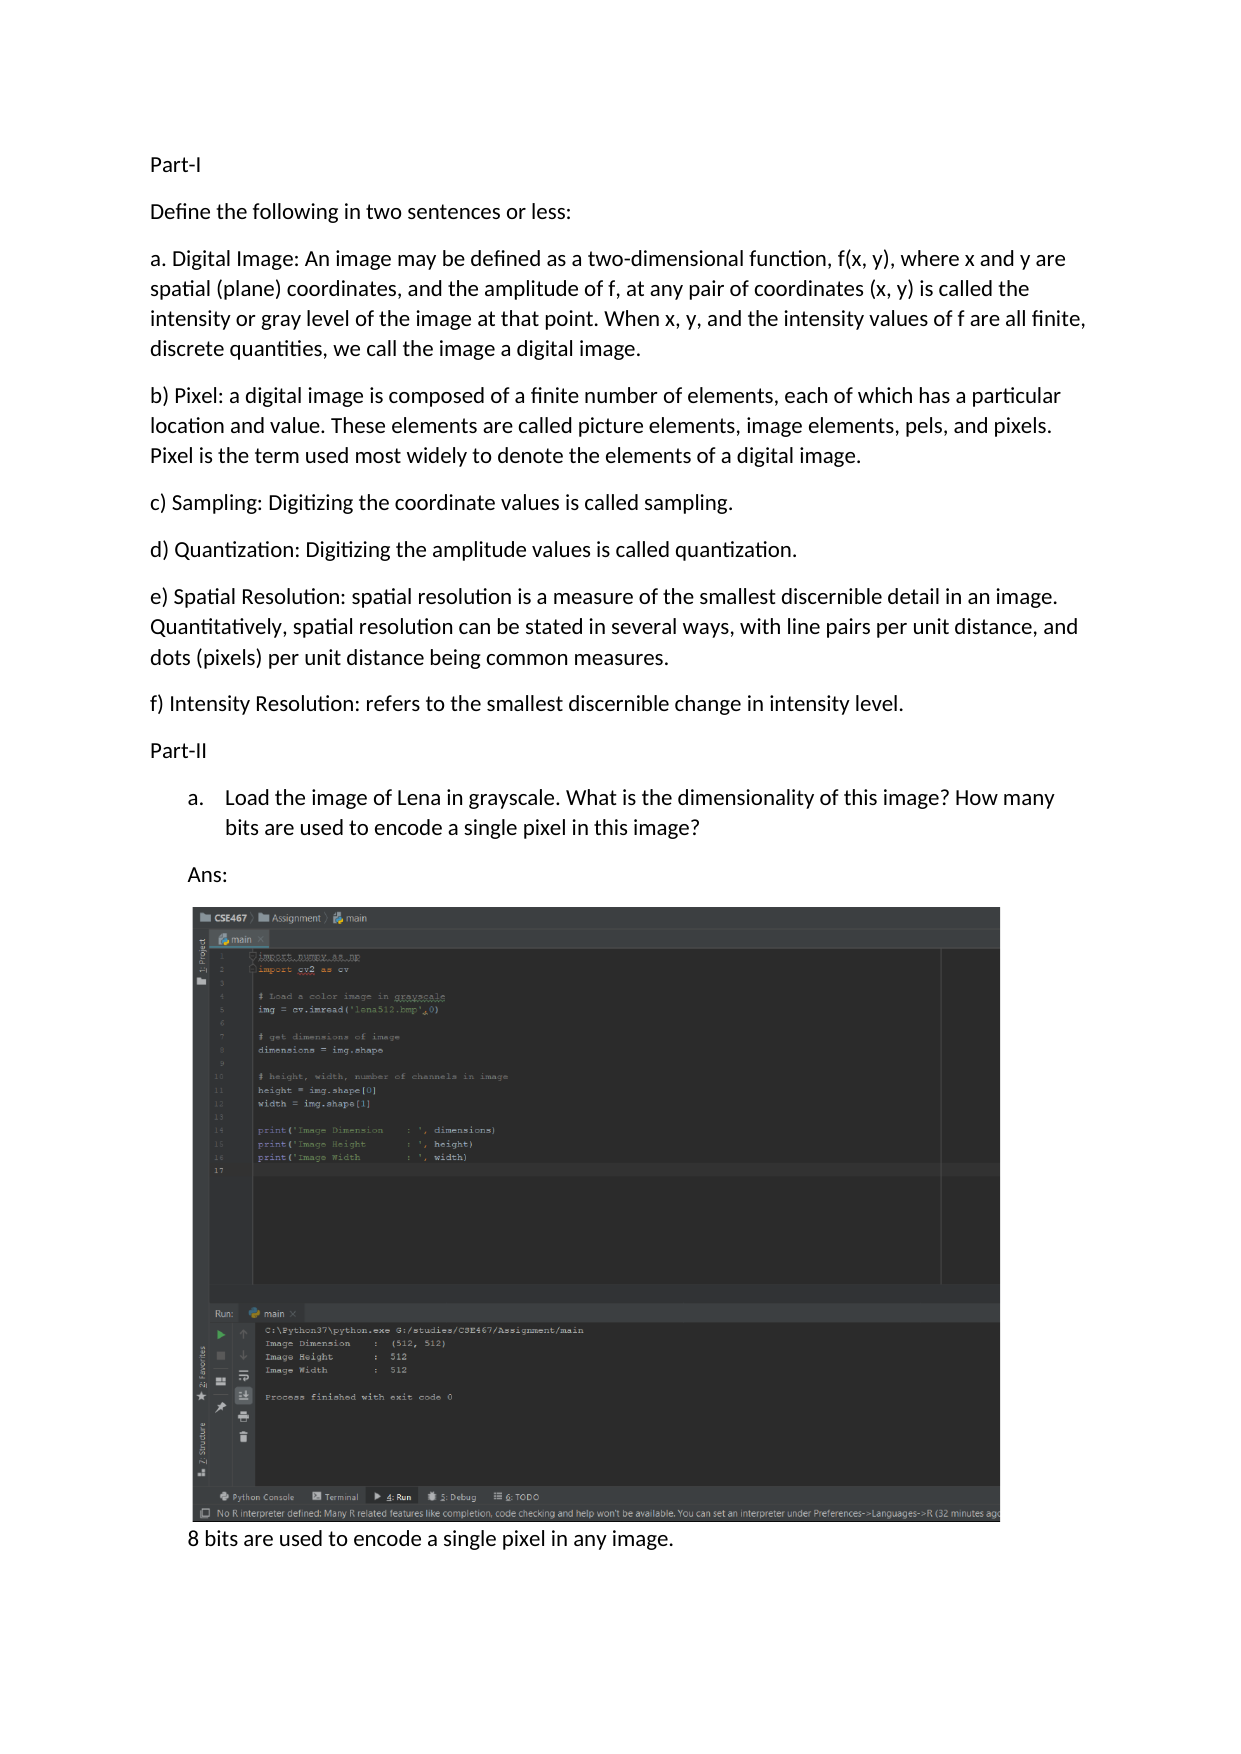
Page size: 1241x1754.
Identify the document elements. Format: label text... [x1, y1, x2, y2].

text Part-I [150, 150, 1090, 178]
text e) Spatial Resolution: spatial resolution is a measure of the smallest discernible detail in an image. Quantitatively, spatial resolution can be stated in several ways, with line pairs per unit distance, and dots (pixels) per unit distance being common measures. [150, 582, 1090, 671]
text a. Digital Image: An image may be defined as a two-dimensional function, f(x, y), where x and y are spatial (plane) coordinates, and the amplitude of f, at any pair of coordinates (x, y) is called the intensity or gray level of the image at that point. When x, y, and the intensity values of f are all finite, discrete quantities, we call the image a digital image. [150, 244, 1090, 362]
text b) Pixel: a digital image is composed of a finite number of elements, each of which has a particular location and value. These elements are called picture elements, image elements, pels, and pixels. Pixel is the term used most widely to denote the elements of a digital image. [150, 381, 1090, 470]
text Ans: [187, 860, 1090, 888]
text d) Quantization: Digitizing the amplitude values is called quantization. [150, 535, 1090, 563]
text Part-II [150, 736, 1090, 764]
text f) Intensity Resolution: refers to the smallest discernible change in intensity level. [150, 689, 1090, 718]
text c) Sampling: Digitizing the coordinate values is called sampling. [150, 488, 1090, 517]
list Load the image of Lena in grayscale. What is the dimensionality of this image? How many bits are used to encode a single pixel in this image? [187, 783, 1090, 842]
picture [192, 907, 1001, 1522]
text Define the following in two sentences or less: [150, 197, 1090, 225]
